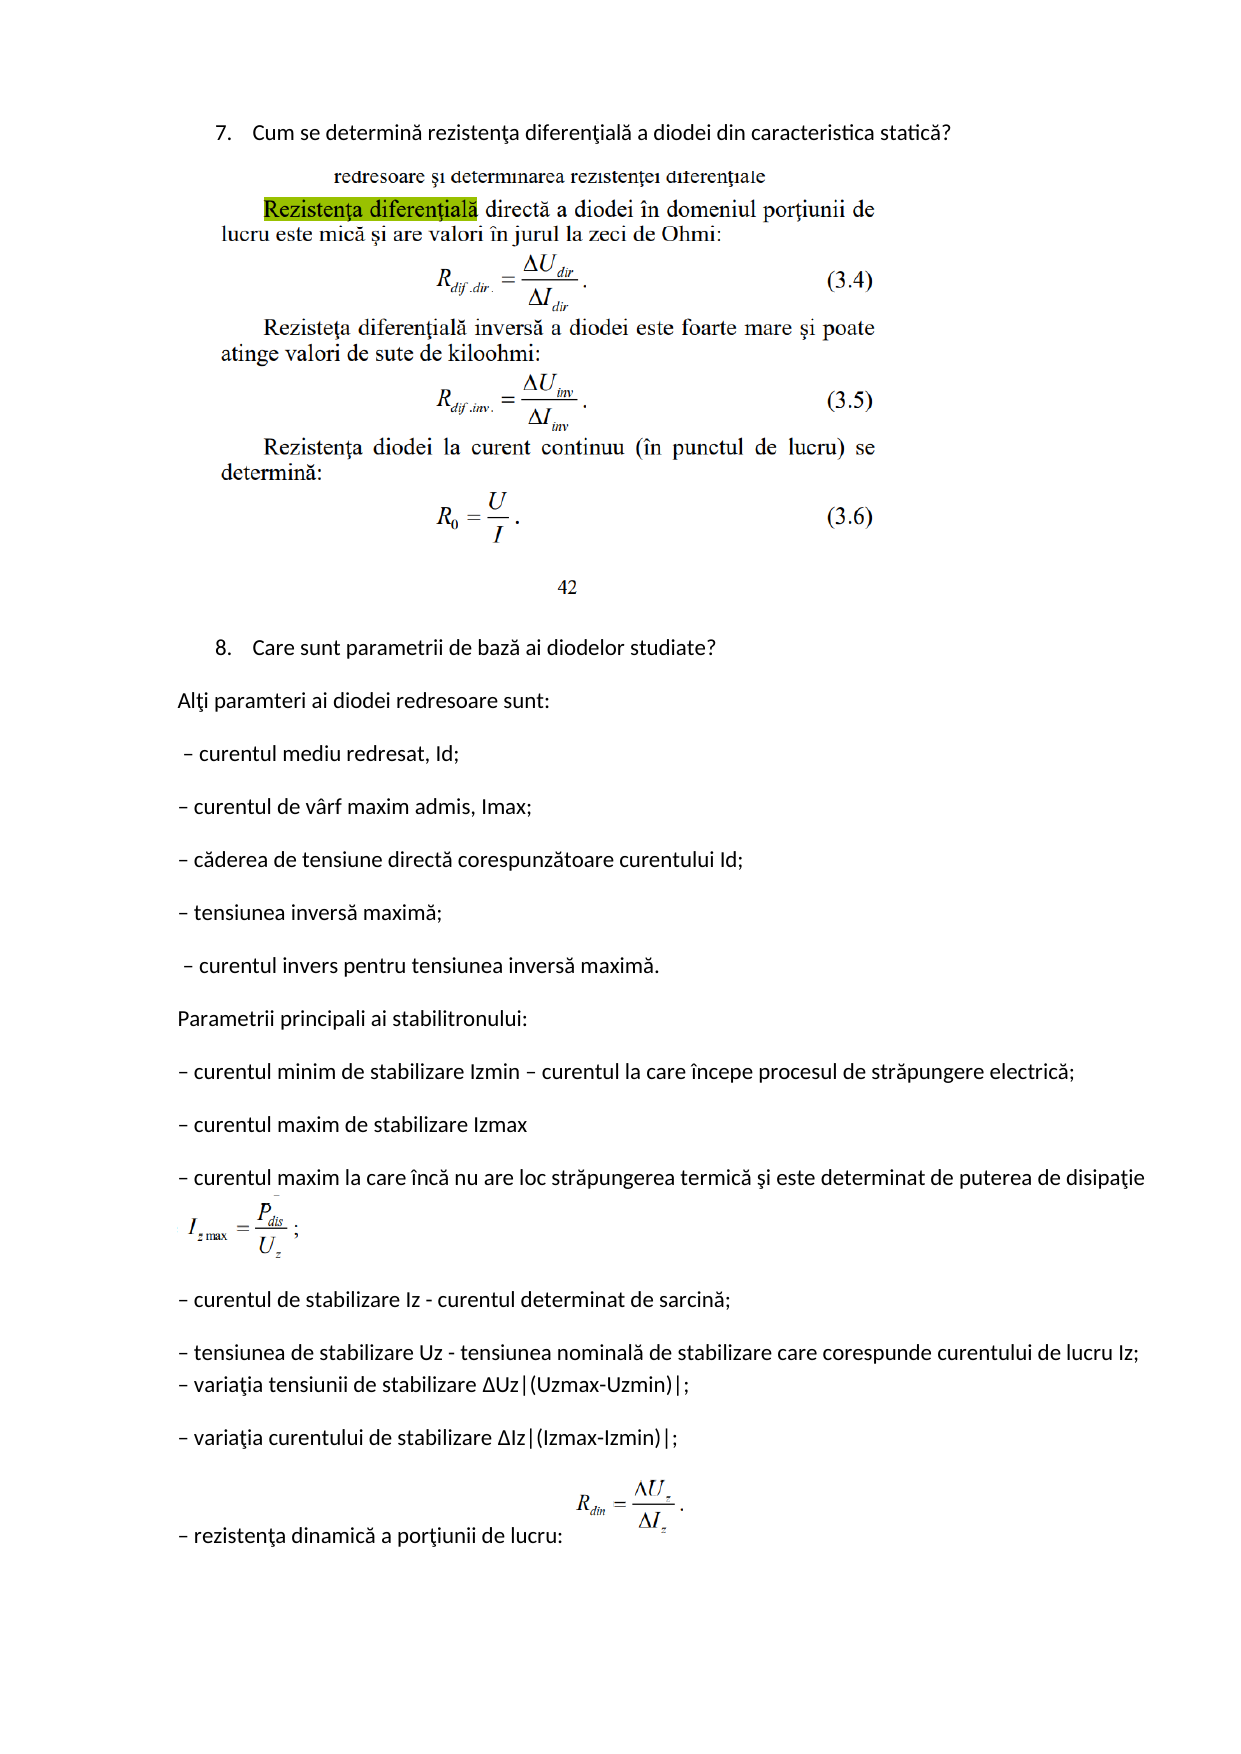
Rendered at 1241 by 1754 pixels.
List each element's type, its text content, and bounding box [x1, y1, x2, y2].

picture [569, 1476, 698, 1544]
text – curentul maxim la care încă nu are loc străpungerea termică şi este determinat de puterea de disipaţie [177, 1163, 1152, 1260]
text Parametrii principali ai stabilitronului: [177, 1004, 1152, 1032]
text – curentul mediu redresat, Id; [177, 739, 1152, 767]
text – variaţia curentului de stabilizare ΔIz|(Izmax-Izmin)|; [177, 1423, 1152, 1451]
text – tensiunea inversă maximă; [177, 898, 1152, 926]
picture [177, 1195, 310, 1261]
text – căderea de tensiune directă corespunzătoare curentului Id; [177, 845, 1152, 873]
text – curentul minim de stabilizare Izmin – curentul la care începe procesul de străpungere electrică; [177, 1057, 1152, 1085]
list Care sunt parametrii de bază ai diodelor studiate? [215, 633, 1152, 661]
text – curentul invers pentru tensiunea inversă maximă. [177, 951, 1152, 979]
picture [177, 171, 919, 608]
list Cum se determină rezistenţa diferenţială a diodei din caracteristica statică? [215, 118, 1152, 146]
text – curentul de vârf maxim admis, Imax; [177, 792, 1152, 820]
text – tensiunea de stabilizare Uz - tensiunea nominală de stabilizare care corespunde curentului de lucru Iz; – variaţia tensiunii de stabilizare ΔUz|(Uzmax-Uzmin)|; [177, 1338, 1152, 1398]
text – curentul de stabilizare Iz - curentul determinat de sarcină; [177, 1285, 1152, 1313]
text – curentul maxim de stabilizare Izmax [177, 1110, 1152, 1138]
text Alţi paramteri ai diodei redresoare sunt: [177, 686, 1152, 714]
text – rezistenţa dinamică a porţiunii de lucru: [177, 1476, 1152, 1549]
